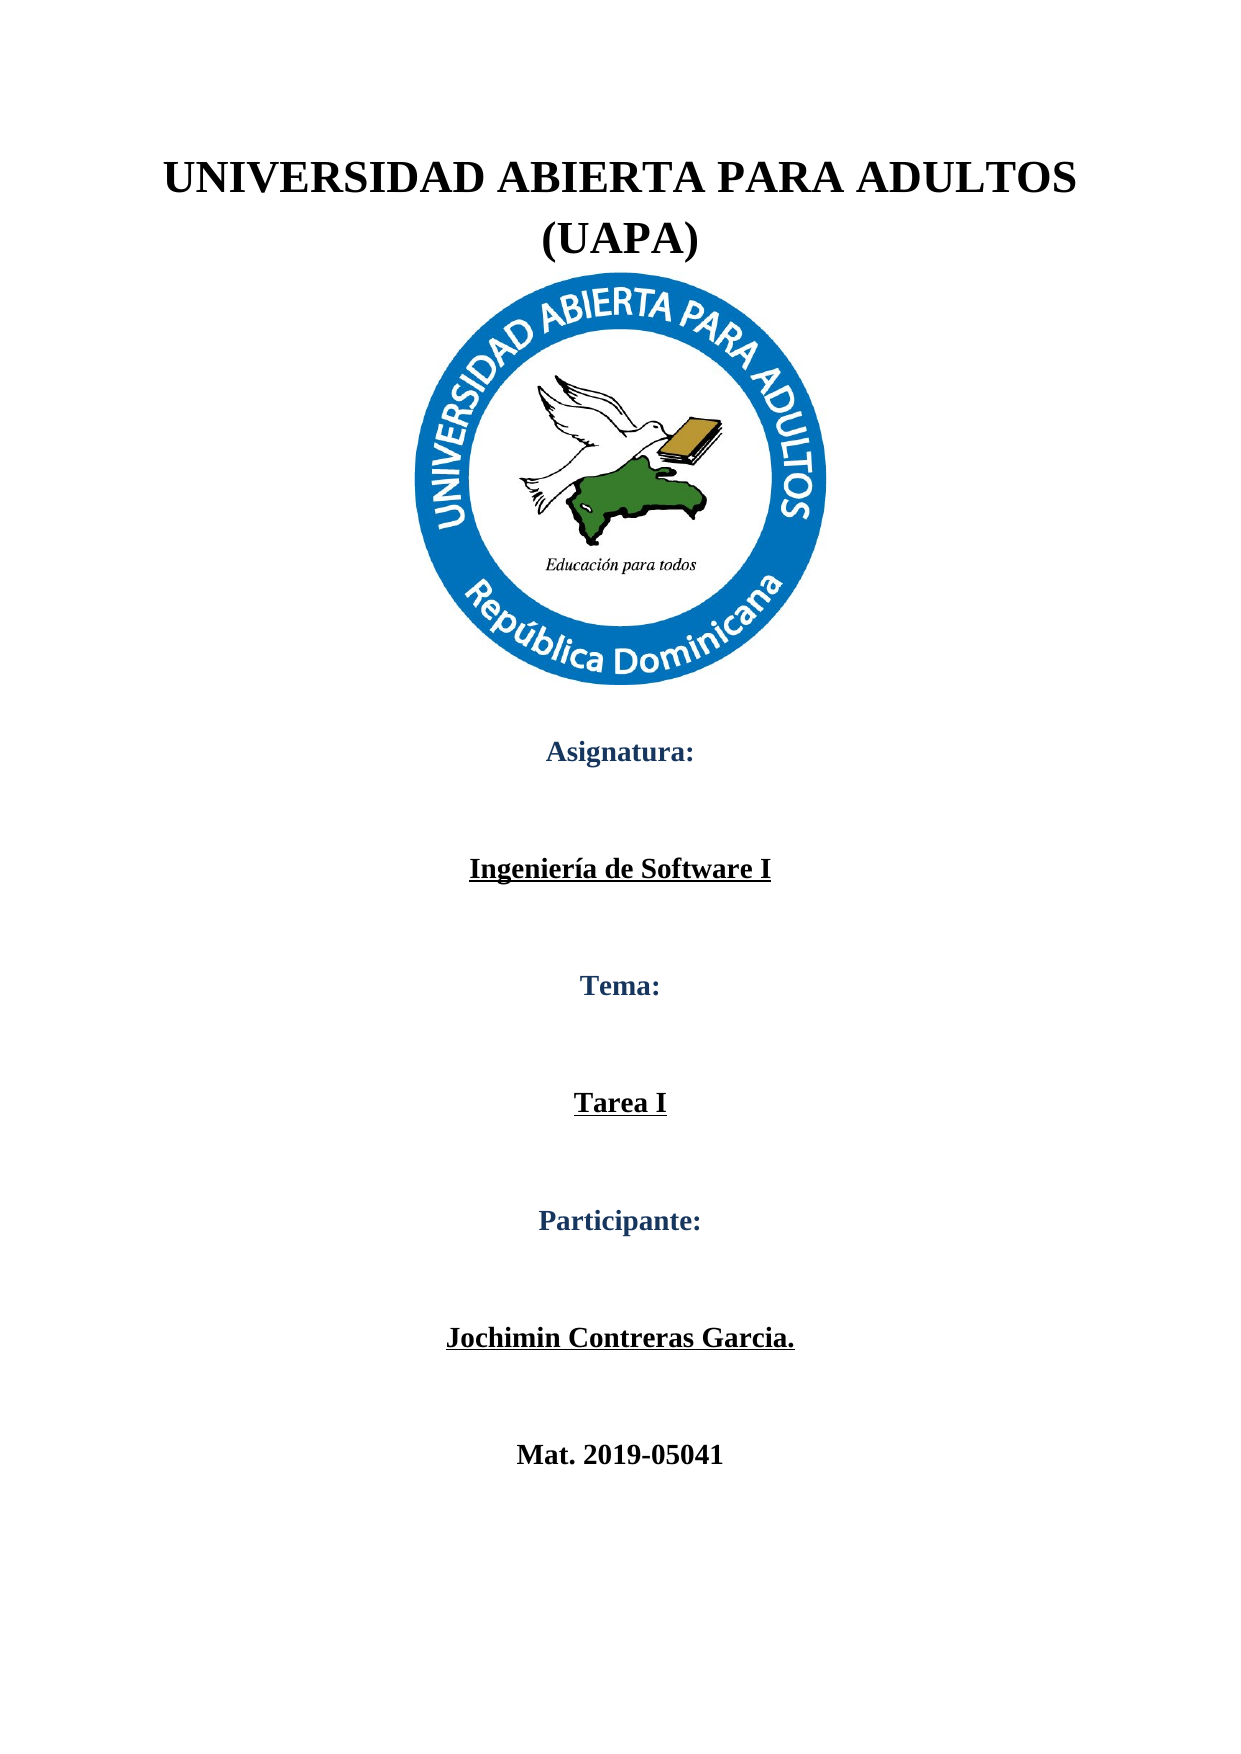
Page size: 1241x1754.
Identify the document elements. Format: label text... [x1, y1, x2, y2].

picture [413, 271, 827, 685]
subtitle Participante: [150, 1203, 1090, 1236]
subtitle Jochimin Contreras Garcia. [150, 1320, 1090, 1353]
subtitle Asignatura: [150, 734, 1090, 768]
text UNIVERSIDAD ABIERTA PARA ADULTOS [150, 150, 1090, 203]
subtitle Tarea I [150, 1086, 1090, 1119]
subtitle Tema: [150, 968, 1090, 1002]
text (UAPA) [150, 211, 1090, 263]
subtitle Mat. 2019-05041 [150, 1437, 1090, 1470]
subtitle Ingeniería de Software I [150, 851, 1090, 885]
